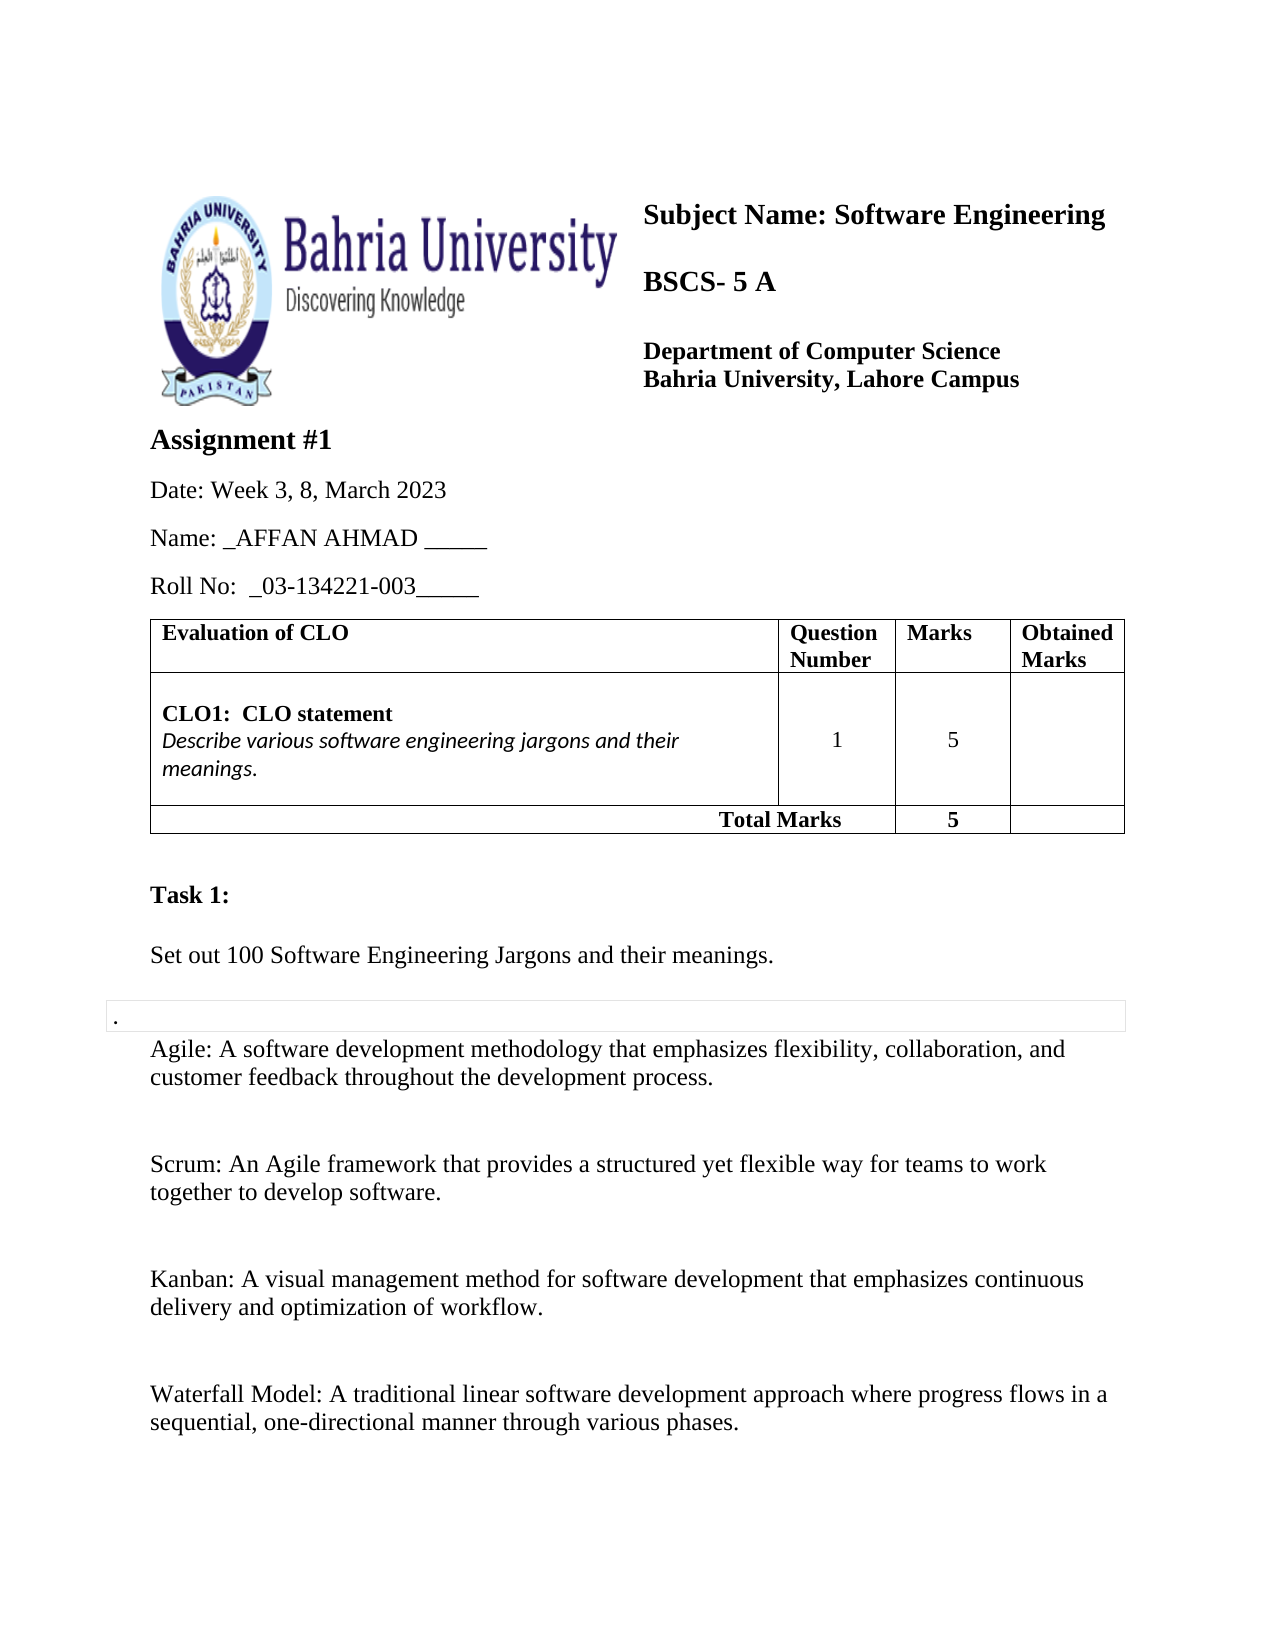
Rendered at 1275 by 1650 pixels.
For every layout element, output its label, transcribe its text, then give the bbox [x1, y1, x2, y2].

text Scrum: An Agile framework that provides a structured yet flexible way for teams to work together to develop software. [150, 1149, 1125, 1206]
table_header Question Number [779, 620, 895, 672]
table_header [150, 197, 632, 422]
table_cell 5 [896, 806, 1010, 832]
table_cell CLO1: CLO statement Describe various software engineering jargons and their meanings. [151, 673, 778, 805]
text Date: Week 3, 8, March 2023 [150, 475, 1125, 504]
table_header Obtained Marks [1011, 620, 1124, 672]
table_header Marks [896, 620, 1010, 672]
text Agile: A software development methodology that emphasizes flexibility, collaboration, and customer feedback throughout the development process. [150, 1034, 1125, 1091]
text Task 1: [150, 880, 1125, 909]
text Set out 100 Software Engineering Jargons and their meanings. [150, 940, 1125, 969]
table_cell [1011, 806, 1124, 832]
text Waterfall Model: A traditional linear software development approach where progress flows in a sequential, one-directional manner through various phases. [150, 1379, 1125, 1436]
table_cell 5 [896, 673, 1010, 805]
text Name: _AFFAN AHMAD _____ [150, 523, 1125, 552]
table_cell Total Marks [151, 806, 895, 832]
text Roll No: _03-134221-003_____ [150, 571, 1125, 599]
table_header Subject Name: Software Engineering BSCS- 5 A Department of Computer Science Bahria University, Lahore Campus [632, 197, 1125, 422]
picture [161, 196, 621, 406]
text Kanban: A visual management method for software development that emphasizes continuous delivery and optimization of workflow. [150, 1264, 1125, 1321]
text Assignment #1 [150, 422, 1125, 456]
table_cell 1 [779, 673, 895, 805]
table_header Evaluation of CLO [151, 620, 778, 672]
table_cell [1011, 673, 1124, 805]
